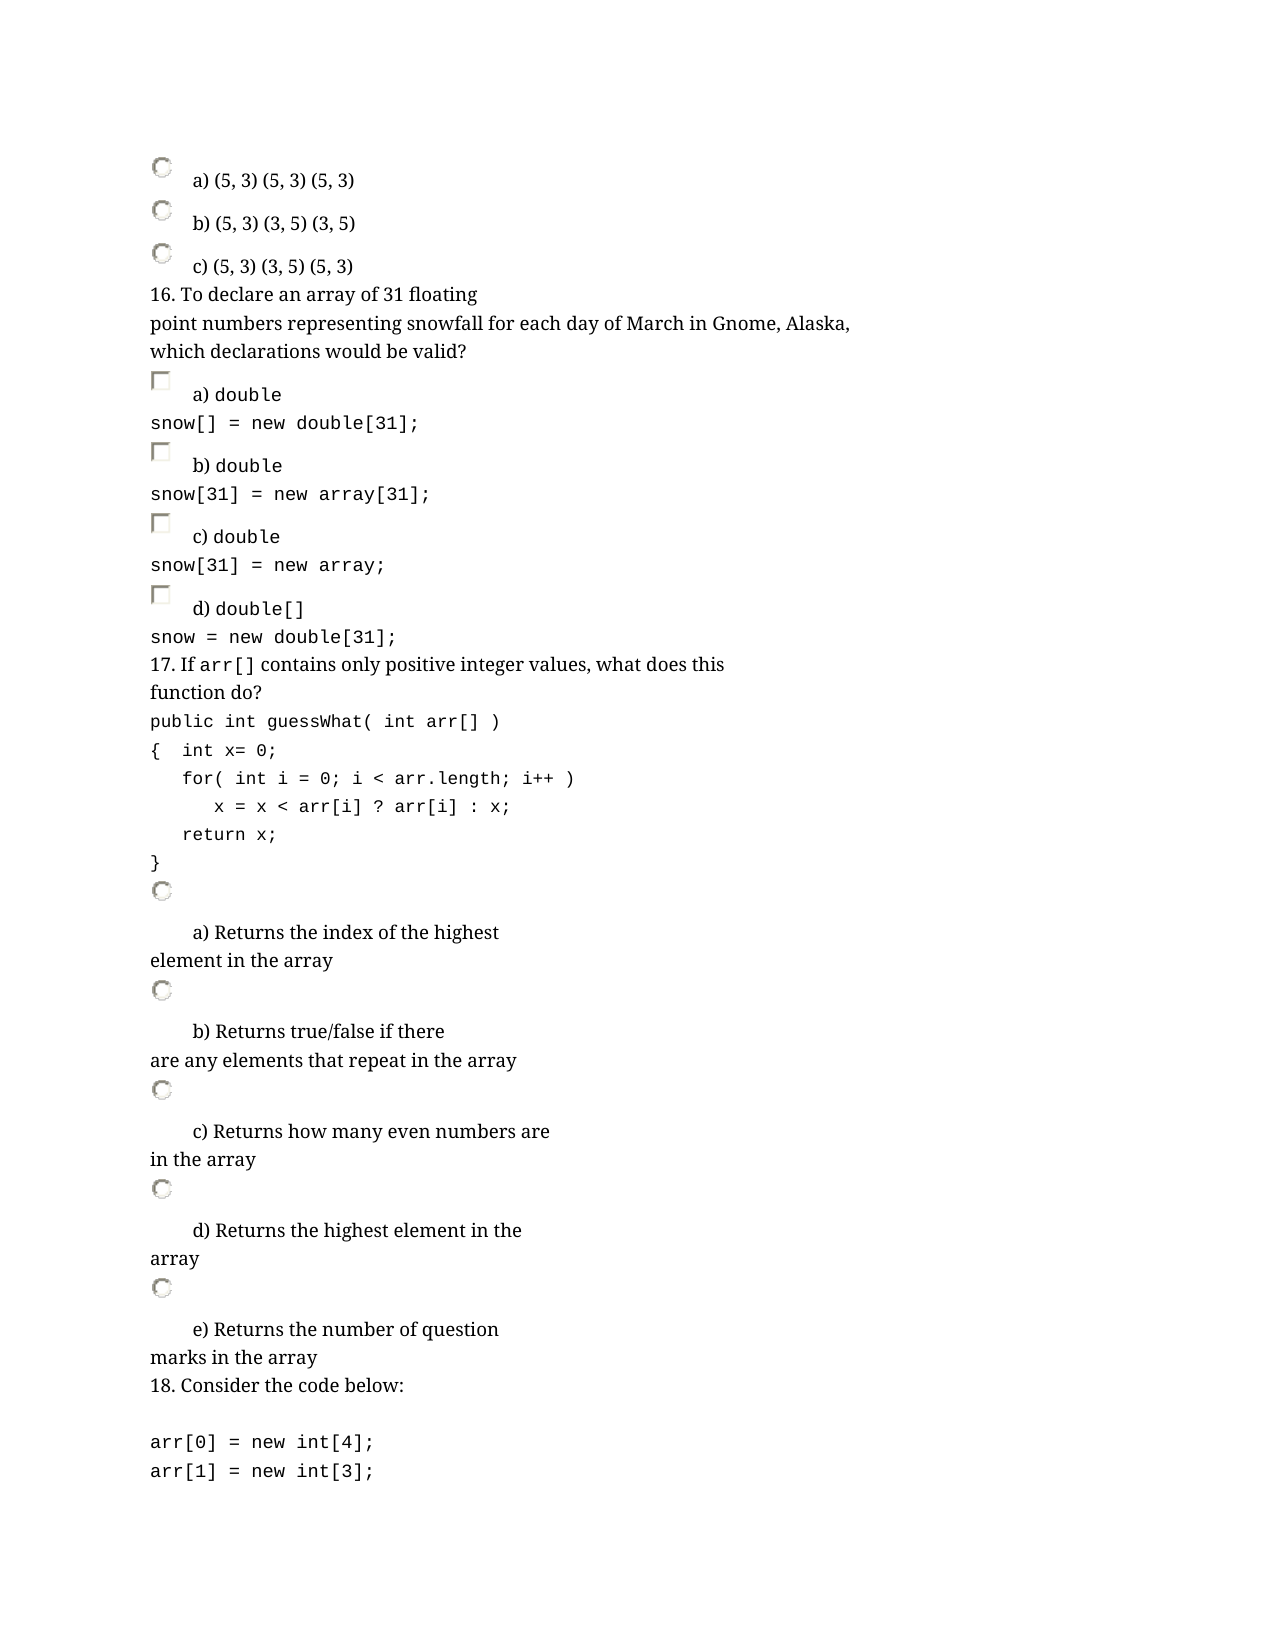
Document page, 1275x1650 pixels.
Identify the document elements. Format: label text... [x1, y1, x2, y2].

text x = x < arr[i] ? arr[i] : x; [150, 789, 1125, 818]
text public int guessWhat( int arr[] ) [150, 705, 1125, 733]
text } [150, 846, 1125, 874]
text return x; [150, 818, 1125, 846]
text a) Returns the index of the highest element in the array b) Returns true/false if there are any elements that repeat in the array c) Returns how many even numbers are in the array d) Returns the highest element in the array e) Returns the number of question marks in the array 18. Consider the code below: [150, 874, 1125, 1398]
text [150, 150, 1125, 705]
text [150, 1426, 1125, 1483]
text for( int i = 0; i < arr.length; i++ ) [150, 761, 1125, 789]
text { int x= 0; [150, 733, 1125, 761]
